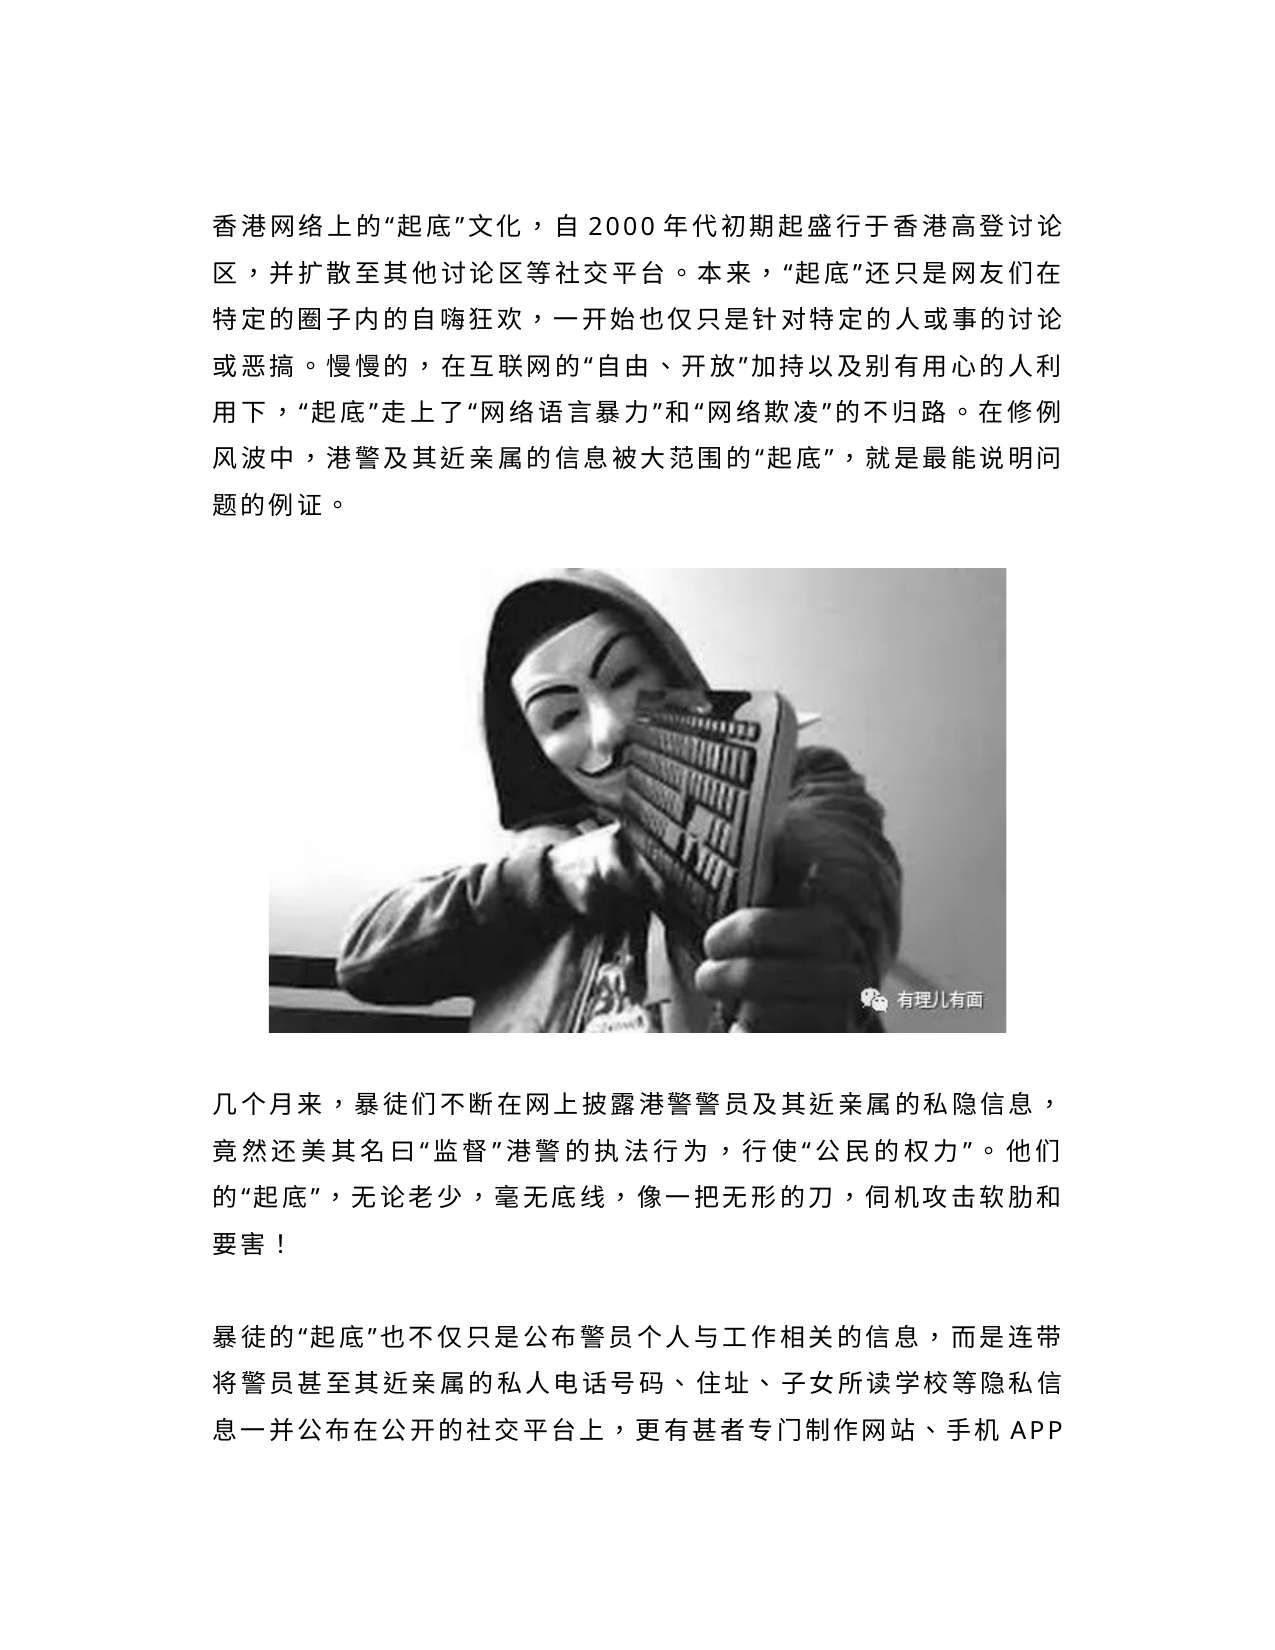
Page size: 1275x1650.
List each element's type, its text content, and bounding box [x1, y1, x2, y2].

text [212, 1307, 1062, 1446]
text 几个月来，暴徒们不断在网上披露港警警员及其近亲属的私隐信息，竟然还美其名曰“监督”港警的执法行为，行使“公民的权力”。他们的“起底”，无论老少，毫无底线，像一把无形的刀，伺机攻击软肋和要害！ [212, 1075, 1062, 1261]
text 香港网络上的“起底”文化，自2000年代初期起盛行于香港高登讨论区，并扩散至其他讨论区等社交平台。本来，“起底”还只是网友们在特定的圈子内的自嗨狂欢，一开始也仅只是针对特定的人或事的讨论或恶搞。慢慢的，在互联网的“自由、开放”加持以及别有用心的人利用下，“起底”走上了“网络语言暴力”和“网络欺凌”的不归路。在修例风波中，港警及其近亲属的信息被大范围的“起底”，就是最能说明问题的例证。 [212, 196, 1062, 522]
picture [268, 568, 1007, 1033]
